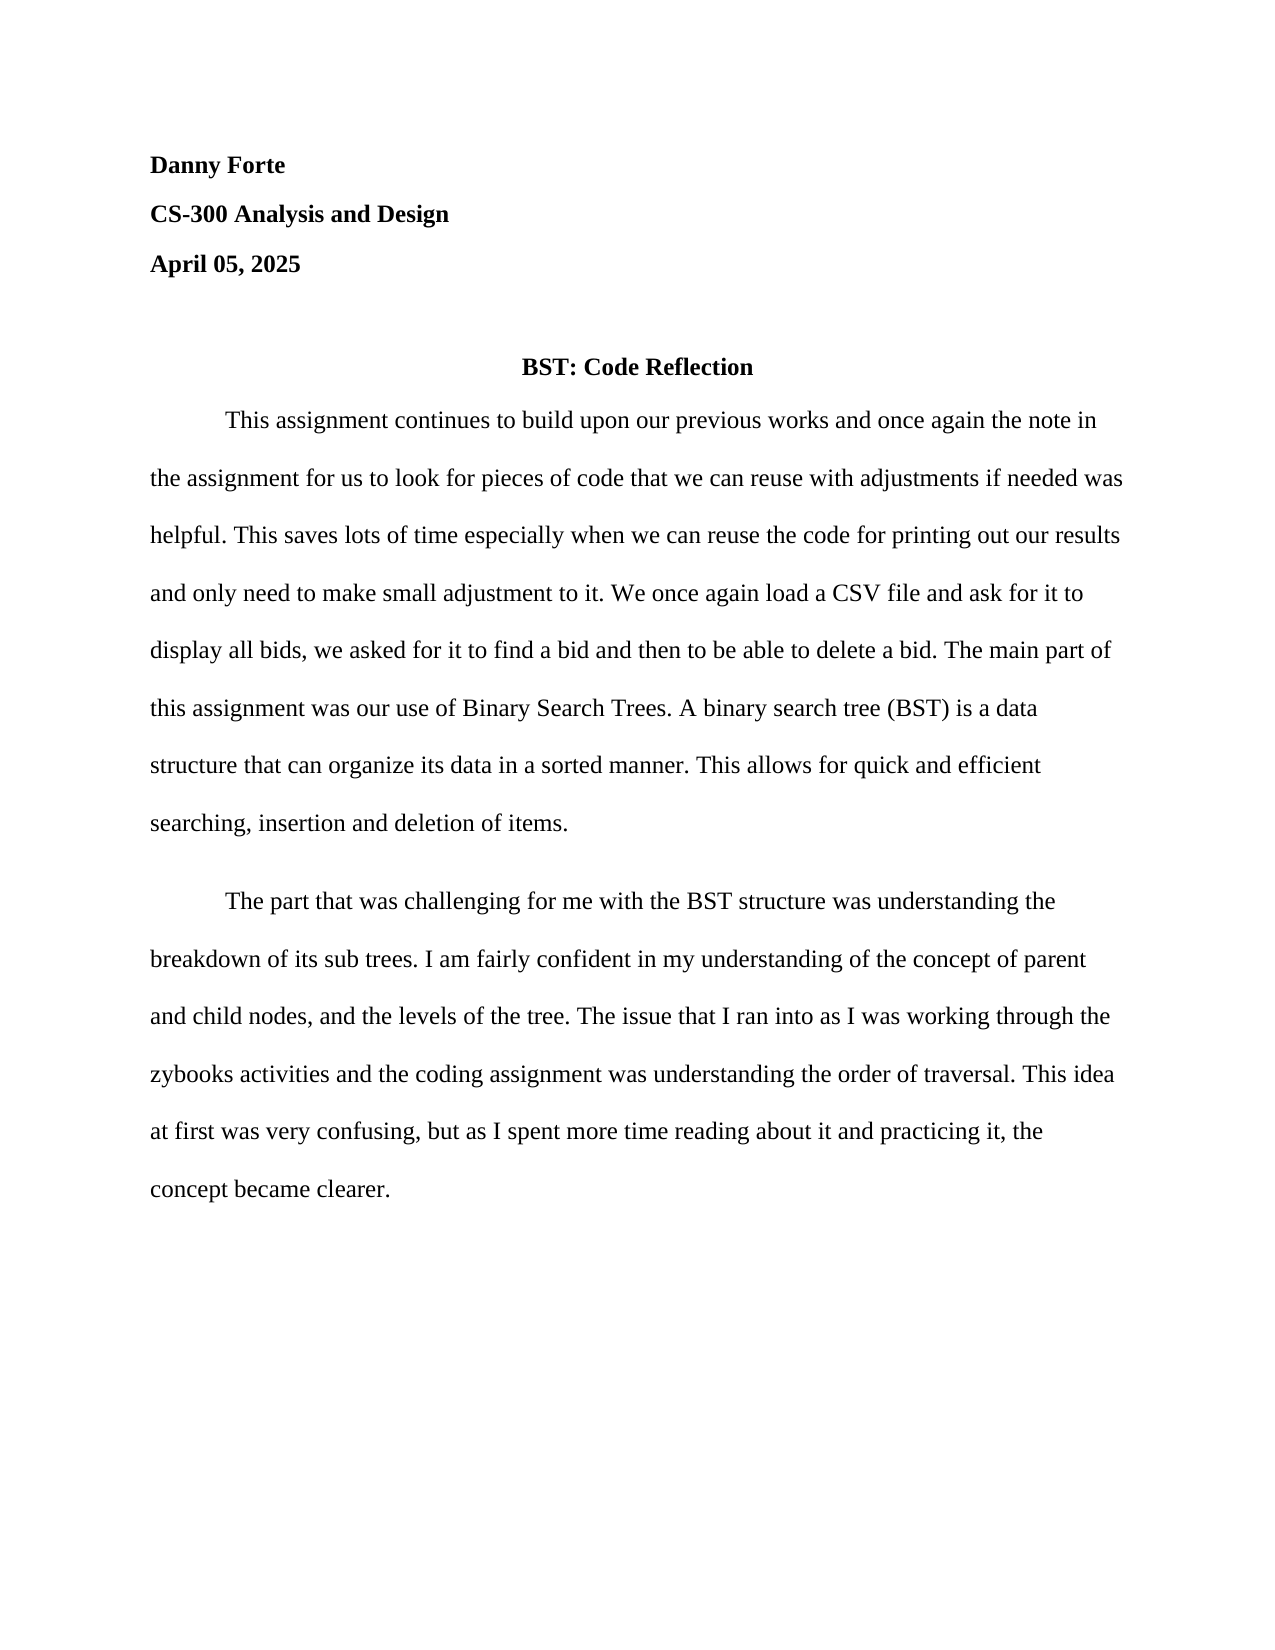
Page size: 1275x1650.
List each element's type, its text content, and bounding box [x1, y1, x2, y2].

text The part that was challenging for me with the BST structure was understanding the breakdown of its sub trees. I am fairly confident in my understanding of the concept of parent and child nodes, and the levels of the tree. The issue that I ran into as I was working through the zybooks activities and the coding assignment was understanding the order of traversal. This idea at first was very confusing, but as I spent more time reading about it and practicing it, the concept became clearer. [150, 886, 1125, 1203]
text Danny Forte [150, 150, 1125, 179]
text BST: Code Reflection [150, 352, 1125, 381]
text April 05, 2025 [150, 249, 1125, 278]
text CS-300 Analysis and Design [150, 199, 1125, 228]
text This assignment continues to build upon our previous works and once again the note in the assignment for us to look for pieces of code that we can reuse with adjustments if needed was helpful. This saves lots of time especially when we can reuse the code for printing out our results and only need to make small adjustment to it. We once again load a CSV file and ask for it to display all bids, we asked for it to find a bid and then to be able to delete a bid. The main part of this assignment was our use of Binary Search Trees. A binary search tree (BST) is a data structure that can organize its data in a sorted manner. This allows for quick and efficient searching, insertion and deletion of items. [150, 406, 1125, 837]
